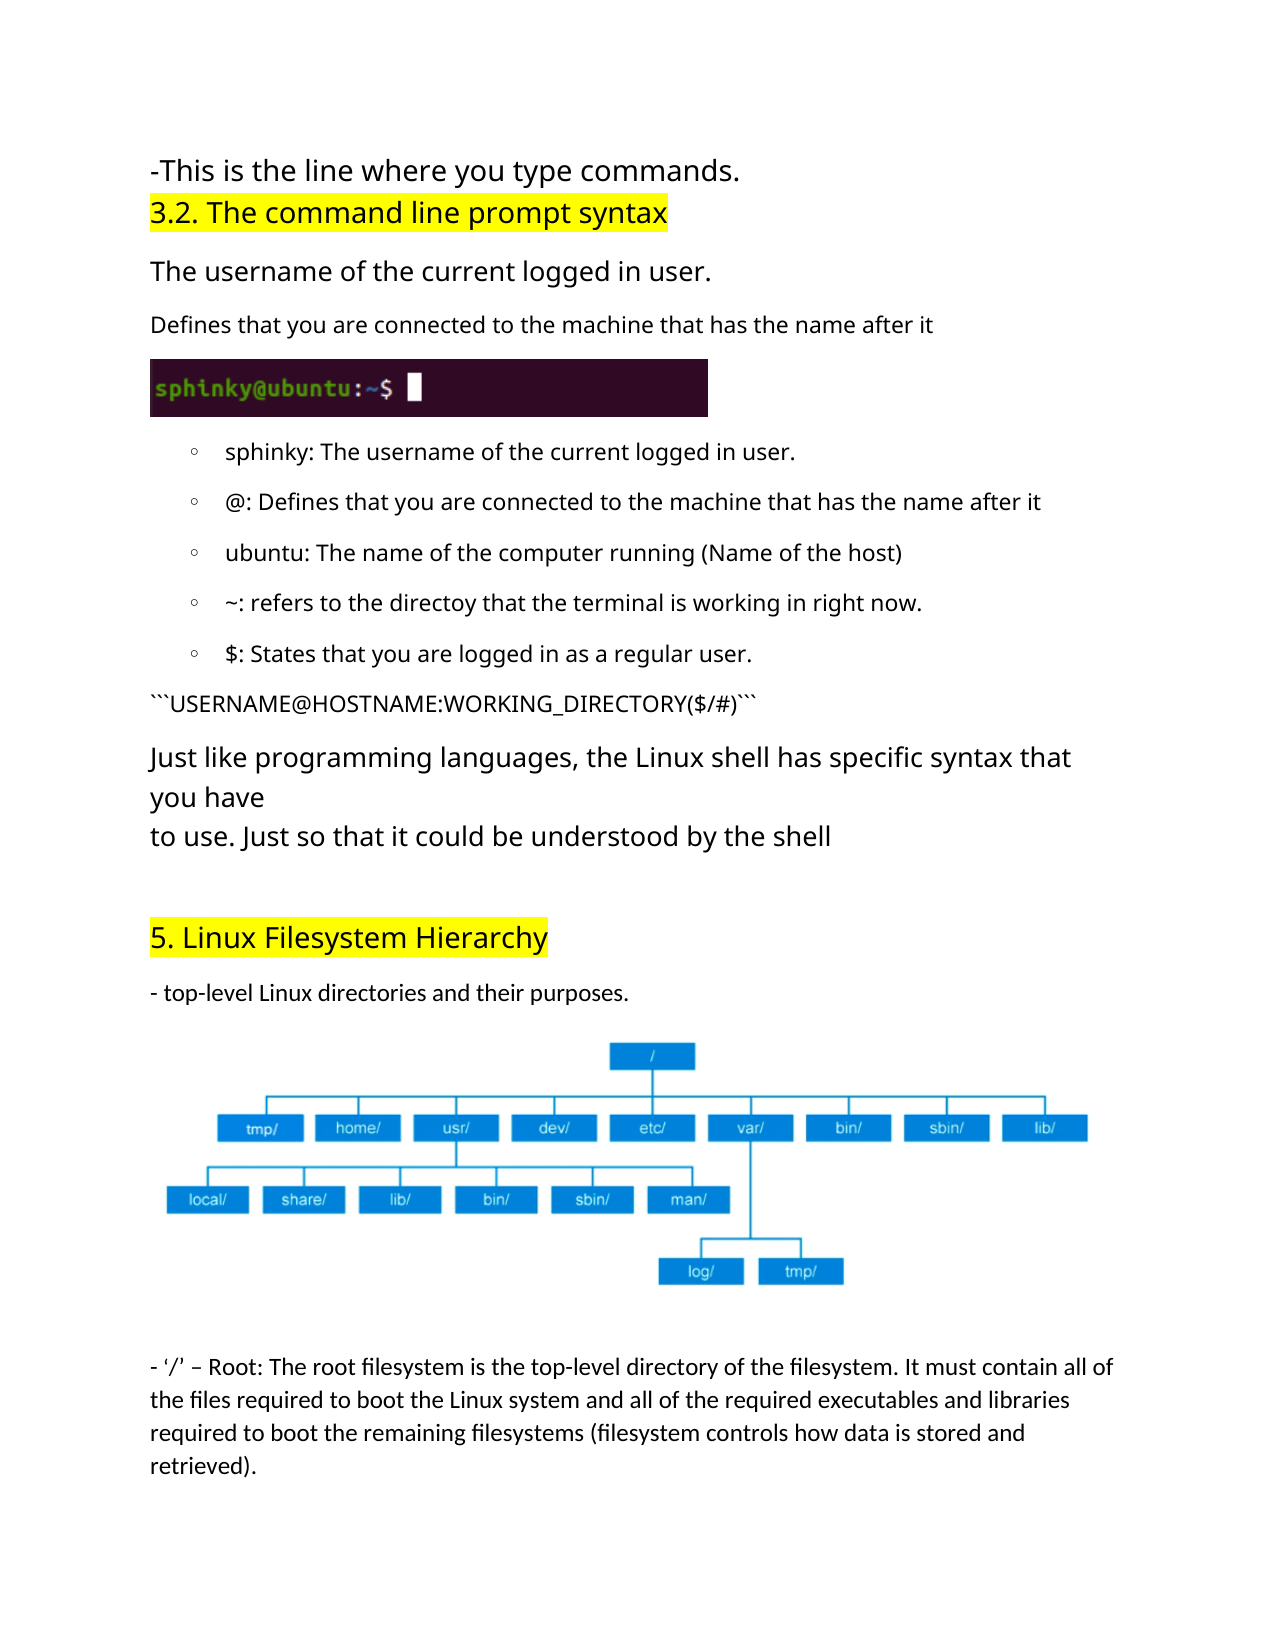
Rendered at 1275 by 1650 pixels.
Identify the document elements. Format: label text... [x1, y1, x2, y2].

picture [150, 359, 708, 417]
text ```USERNAME@HOSTNAME:WORKING_DIRECTORY($/#)``` [150, 688, 1125, 719]
text - top-level Linux directories and their purposes. [150, 977, 1125, 1007]
text -This is the line where you type commands. 3.2. The command line prompt syntax [150, 150, 1125, 232]
list $: States that you are logged in as a regular user. [187, 637, 1125, 669]
list @: Defines that you are connected to the machine that has the name after it [187, 486, 1125, 517]
text 5. Linux Filesystem Hierarchy [150, 874, 1125, 957]
text Defines that you are connected to the machine that has the name after it [150, 309, 1125, 340]
text Just like programming languages, the Linux shell has specific syntax that you have to use. Just so that it could be understood by the shell [150, 738, 1125, 855]
list sphinky: The username of the current logged in user. [187, 436, 1125, 467]
list ~: refers to the directoy that the terminal is working in right now. [187, 587, 1125, 618]
picture [153, 1015, 1129, 1330]
text The username of the current logged in user. [150, 252, 1125, 289]
list ubuntu: The name of the computer running (Name of the host) [187, 537, 1125, 568]
